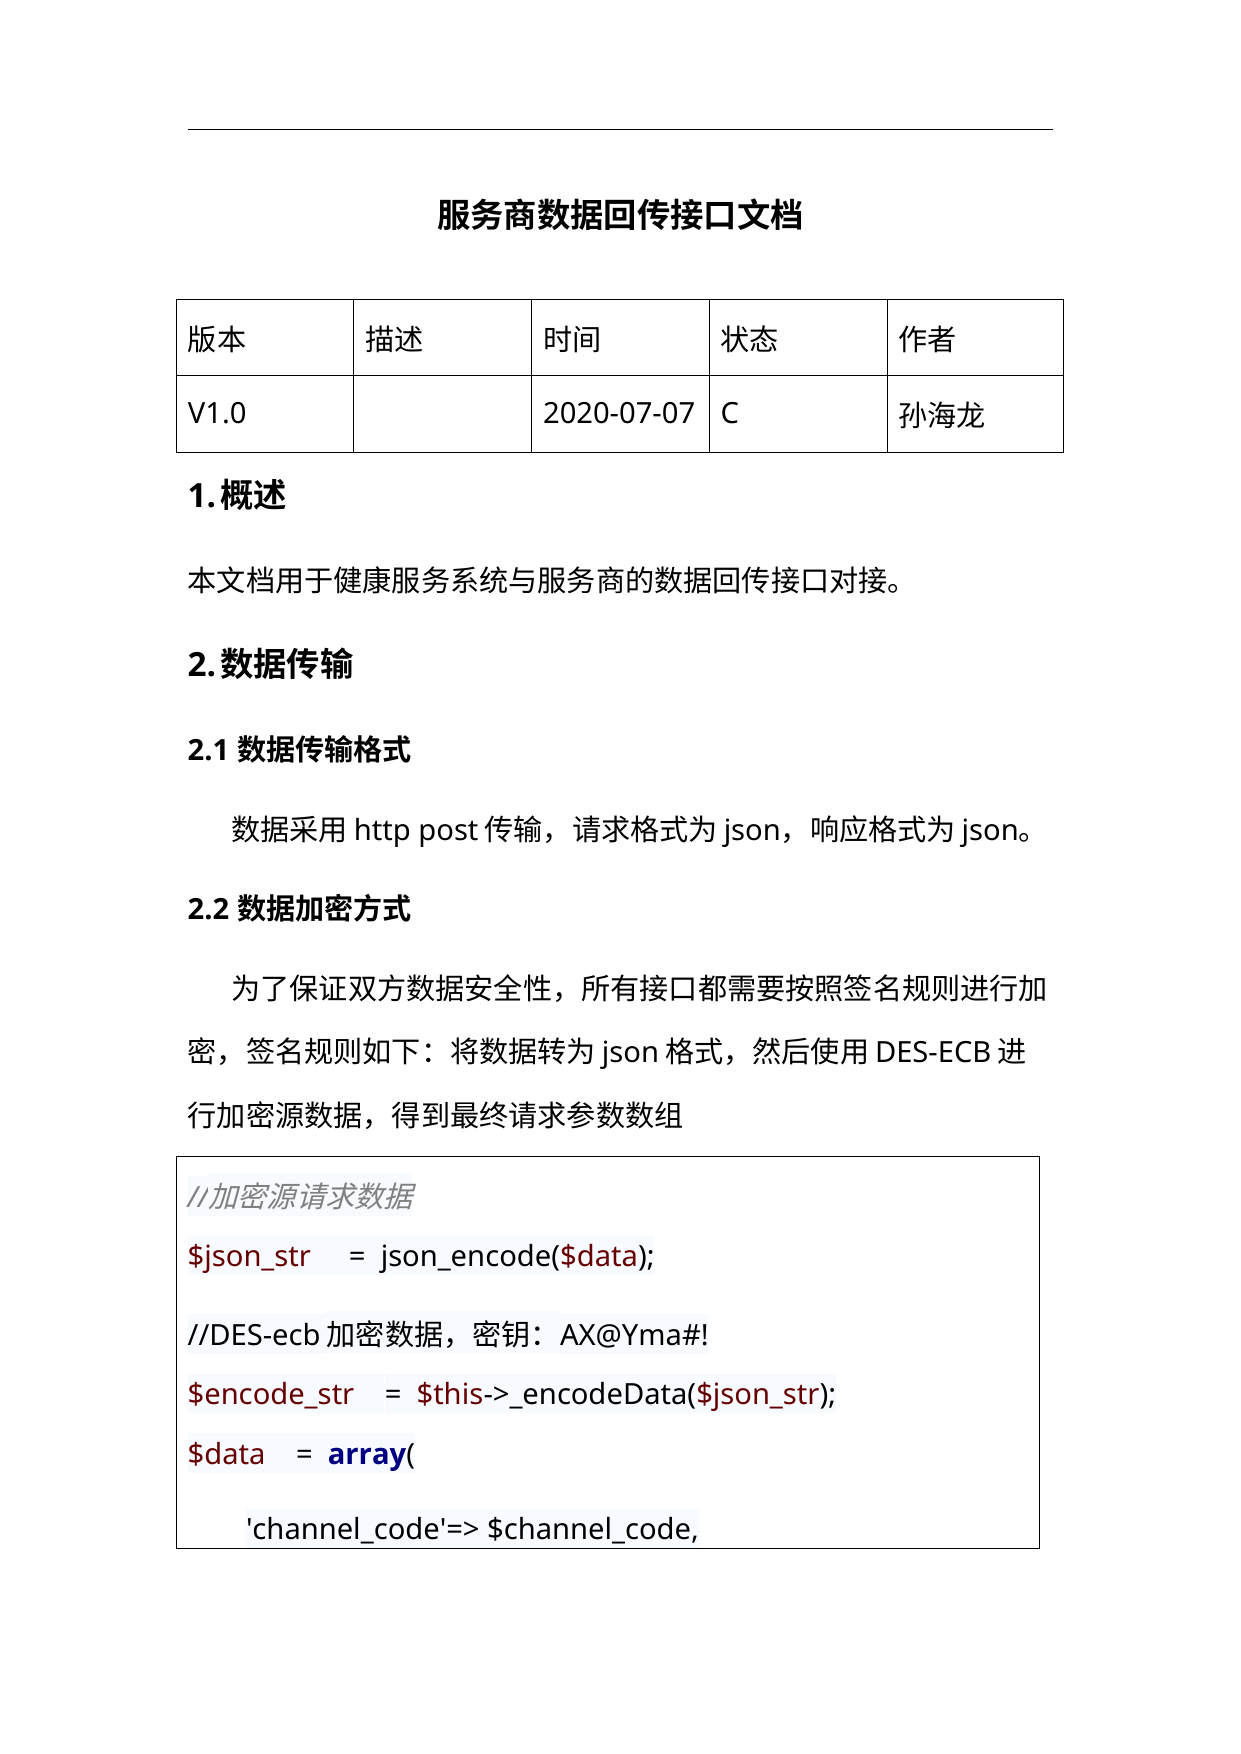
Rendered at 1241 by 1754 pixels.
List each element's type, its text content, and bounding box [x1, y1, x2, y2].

table_header 时间 [532, 300, 709, 375]
list 概述 [187, 469, 1053, 517]
text 数据采用http post传输，请求格式为json，响应格式为json。 [187, 806, 1053, 848]
table_cell 2020-07-07 [532, 376, 709, 452]
table_cell 孙海龙 [888, 376, 1063, 452]
table_header 描述 [354, 300, 531, 375]
list 数据传输 [187, 637, 1053, 686]
text 本文档用于健康服务系统与服务商的数据回传接口对接。 [187, 558, 1053, 600]
text 2.1 数据传输格式 [187, 726, 1053, 769]
table_header 状态 [710, 300, 887, 375]
text 2.2 数据加密方式 [187, 886, 1053, 928]
table_cell V1.0 [177, 376, 353, 452]
subtitle 服务商数据回传接口文档 [187, 189, 1053, 237]
text 为了保证双方数据安全性，所有接口都需要按照签名规则进行加密，签名规则如下：将数据转为json格式，然后使用DES-ECB进行加密源数据，得到最终请求参数数组 [187, 966, 1053, 1135]
table_cell [354, 376, 531, 452]
table_header 作者 [888, 300, 1063, 375]
table_cell C [710, 376, 887, 452]
table_header 版本 [177, 300, 353, 375]
